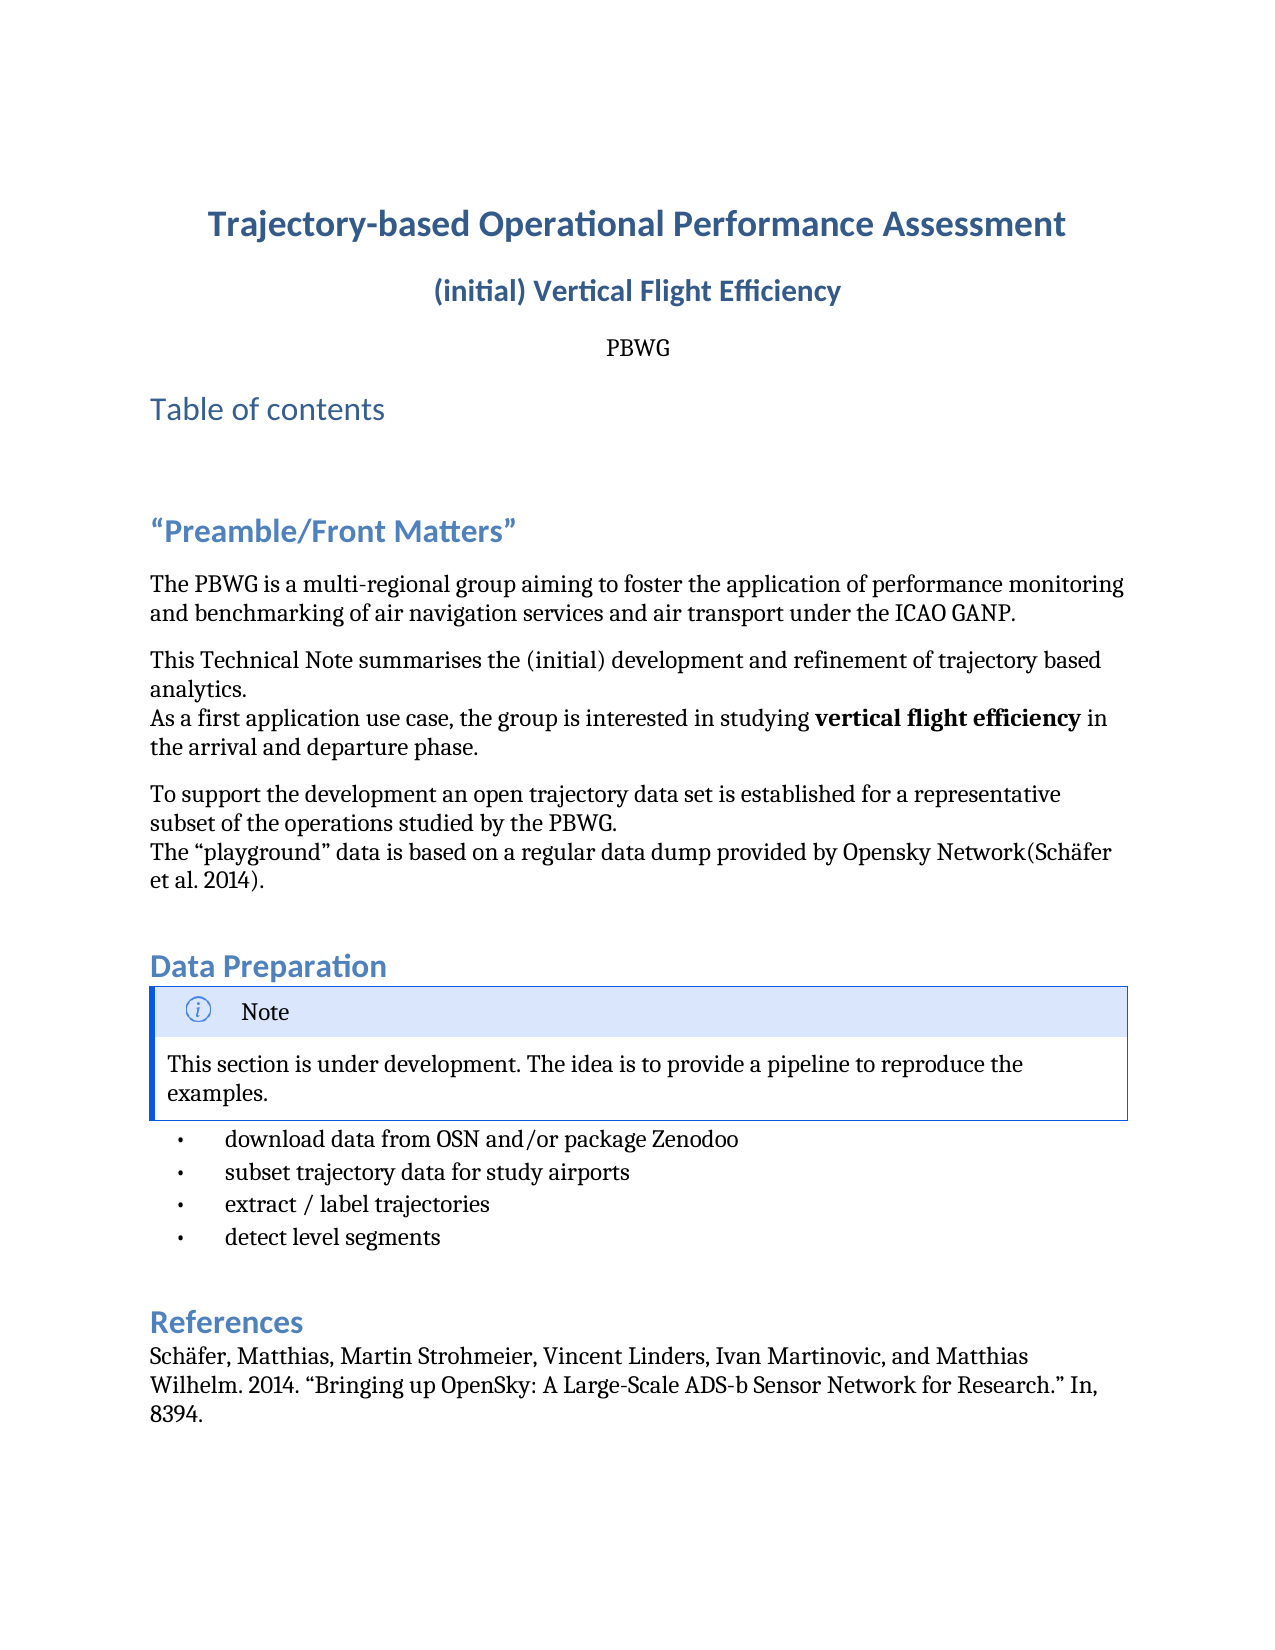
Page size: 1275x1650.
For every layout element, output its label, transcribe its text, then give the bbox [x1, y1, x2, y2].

text To support the development an open trajectory data set is established for a representative subset of the operations studied by the PBWG. The “playground” data is based on a regular data dump provided by Opensky Network(Schäfer et al. 2014). [150, 780, 1125, 895]
subtitle References [150, 1301, 1125, 1342]
title Trajectory-based Operational Performance Assessment [150, 200, 1125, 246]
list download data from OSN and/or package Zenodoo [175, 1125, 1125, 1154]
table_header Note [155, 987, 1127, 1037]
text PBWG [150, 334, 1125, 363]
list subset trajectory data for study airports [175, 1158, 1125, 1186]
table_cell This section is under development. The idea is to provide a pipeline to reproduce the examples. [155, 1037, 1127, 1120]
subtitle “Preamble/Front Matters” [150, 510, 1125, 551]
text The PBWG is a multi-regional group aiming to foster the application of performance monitoring and benchmarking of air navigation services and air transport under the ICAO GANP. [150, 570, 1125, 627]
subtitle (initial) Vertical Flight Efficiency [150, 271, 1125, 309]
text This Technical Note summarises the (initial) development and refinement of trajectory based analytics. As a first application use case, the group is interested in studying vertical flight efficiency in the arrival and departure phase. [150, 646, 1125, 761]
subtitle Data Preparation [150, 945, 1125, 986]
list detect level segments [175, 1223, 1125, 1251]
list extract / label trajectories [175, 1190, 1125, 1219]
picture [186, 996, 211, 1022]
